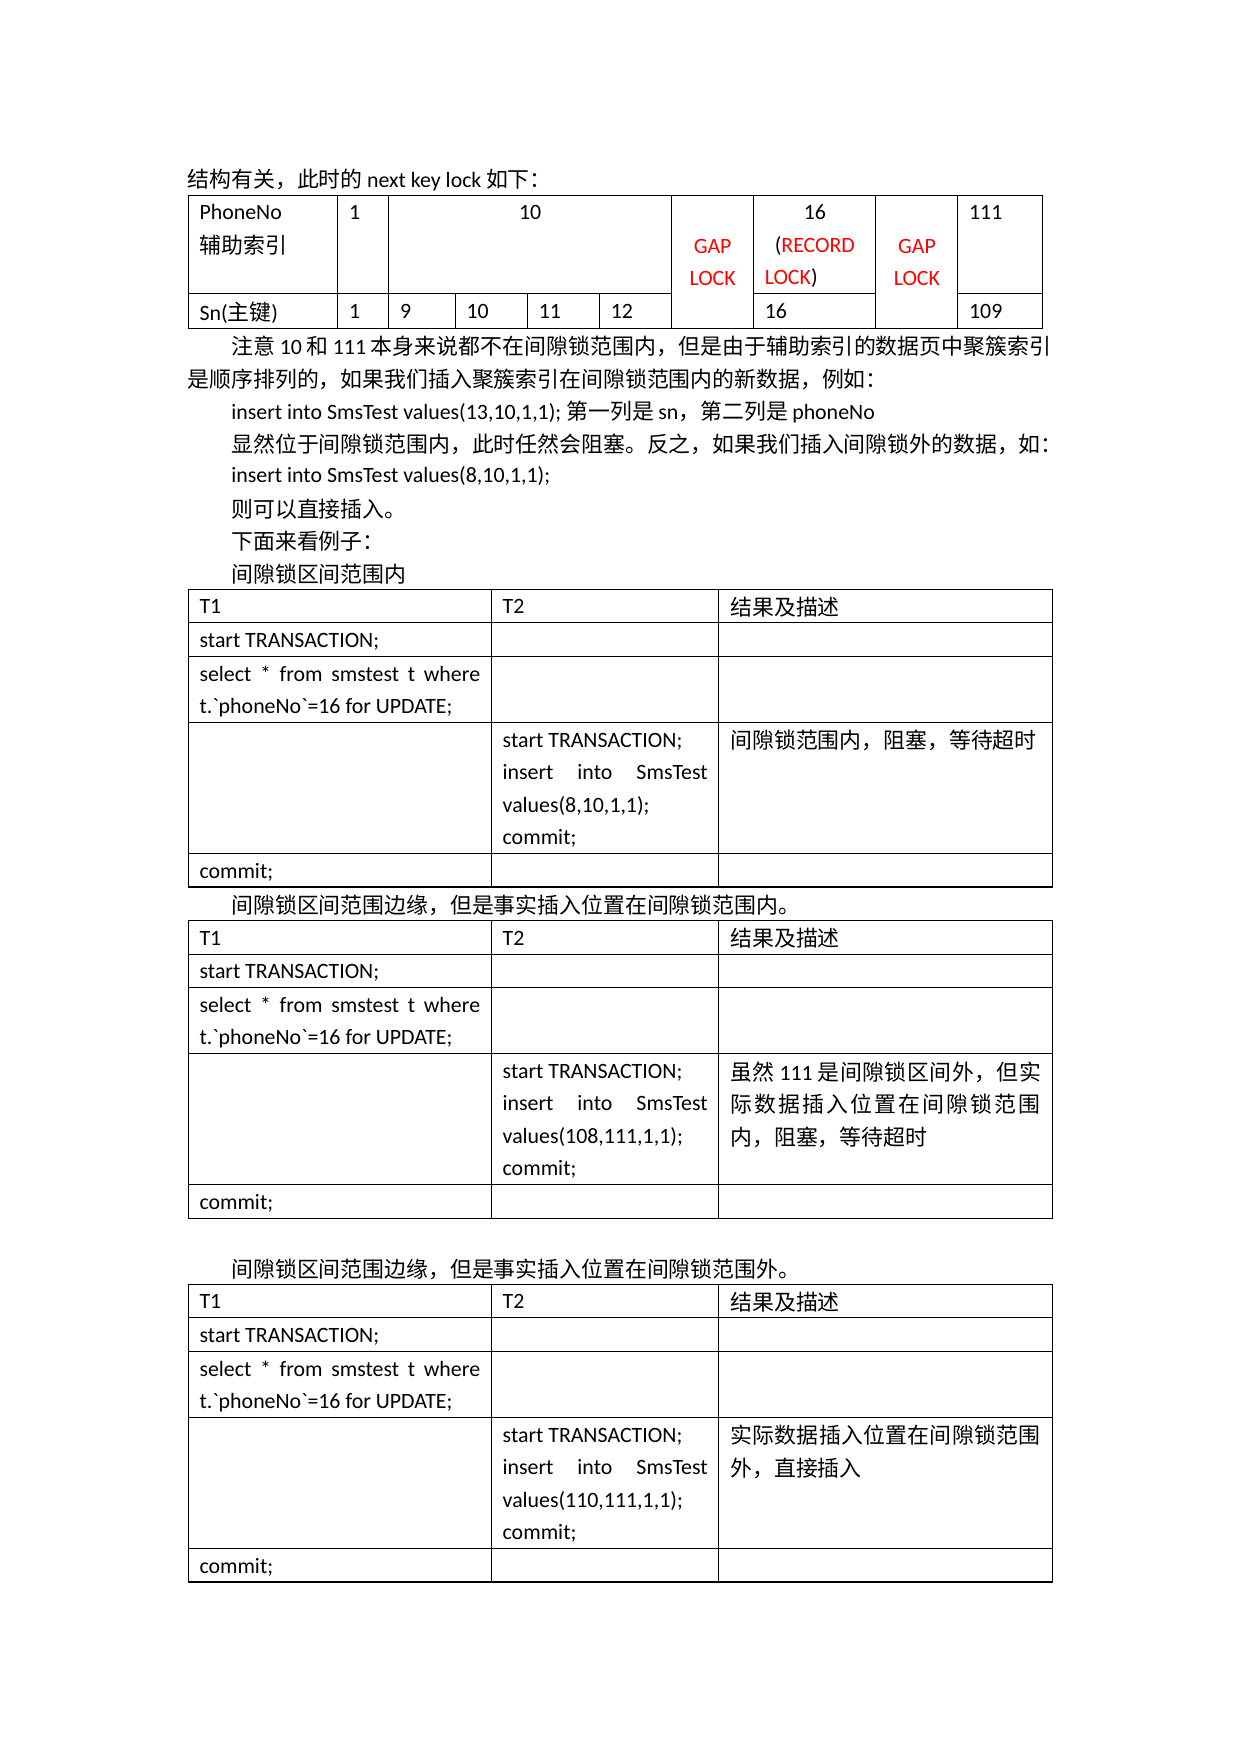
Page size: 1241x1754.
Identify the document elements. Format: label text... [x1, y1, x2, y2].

table_cell [189, 1054, 491, 1184]
table_cell commit; [189, 1549, 491, 1581]
table_header 结果及描述 [719, 590, 1052, 622]
table_cell [719, 1185, 1052, 1218]
text 则可以直接插入。 [187, 491, 1053, 524]
table_header GAP LOCK [672, 196, 753, 328]
table_header 111 [958, 196, 1042, 293]
text insert into SmsTest values(13,10,1,1); 第一列是sn，第二列是phoneNo [187, 394, 1053, 426]
table_header PhoneNo 辅助索引 [189, 196, 337, 293]
table_header 结果及描述 [719, 921, 1052, 953]
table_cell [492, 1185, 718, 1218]
table_cell start TRANSACTION; [189, 623, 491, 656]
table_cell [492, 623, 718, 656]
text 间隙锁区间范围边缘，但是事实插入位置在间隙锁范围内。 [187, 887, 1053, 920]
table_cell [719, 1352, 1052, 1417]
table_cell [492, 988, 718, 1053]
table_header 1 [338, 196, 388, 293]
table_header T1 [189, 1285, 491, 1317]
table_cell [492, 1318, 718, 1351]
table_header 16 (RECORD LOCK) [754, 196, 875, 293]
table_cell [719, 657, 1052, 722]
table_header 10 [389, 196, 671, 293]
table_cell select * from smstest t where t.`phoneNo`=16 for UPDATE; [189, 1352, 491, 1417]
table_header 结果及描述 [719, 1285, 1052, 1317]
table_cell 10 [456, 294, 527, 328]
text 注意10和111本身来说都不在间隙锁范围内，但是由于辅助索引的数据页中聚簇索引是顺序排列的，如果我们插入聚簇索引在间隙锁范围内的新数据，例如： [187, 329, 1053, 394]
table_cell 16 [754, 294, 875, 328]
table_cell 虽然111是间隙锁区间外，但实际数据插入位置在间隙锁范围内，阻塞，等待超时 [719, 1054, 1052, 1184]
table_cell [189, 1418, 491, 1548]
table_cell start TRANSACTION; insert into SmsTest values(108,111,1,1); commit; [492, 1054, 718, 1184]
table_header T1 [189, 590, 491, 622]
text 间隙锁区间范围内 [187, 556, 1053, 589]
text 间隙锁区间范围边缘，但是事实插入位置在间隙锁范围外。 [187, 1251, 1053, 1284]
table_cell select * from smstest t where t.`phoneNo`=16 for UPDATE; [189, 988, 491, 1053]
table_cell start TRANSACTION; insert into SmsTest values(8,10,1,1); commit; [492, 723, 718, 853]
table_cell start TRANSACTION; [189, 955, 491, 987]
table_cell commit; [189, 1185, 491, 1218]
table_cell 1 [338, 294, 388, 328]
table_cell 11 [528, 294, 599, 328]
table_cell [719, 988, 1052, 1053]
table_cell [189, 723, 491, 853]
table_cell [719, 955, 1052, 987]
table_cell start TRANSACTION; [189, 1318, 491, 1351]
text insert into SmsTest values(8,10,1,1); [187, 459, 1053, 491]
table_cell start TRANSACTION; insert into SmsTest values(110,111,1,1); commit; [492, 1418, 718, 1548]
table_cell [492, 955, 718, 987]
table_cell [719, 623, 1052, 656]
table_header GAP LOCK [876, 196, 957, 328]
table_cell [492, 1352, 718, 1417]
table_header T1 [189, 921, 491, 953]
table_cell 12 [600, 294, 671, 328]
table_cell 109 [958, 294, 1042, 328]
table_cell [719, 1549, 1052, 1581]
table_cell [719, 854, 1052, 886]
table_cell 9 [389, 294, 455, 328]
table_cell [492, 1549, 718, 1581]
table_cell commit; [189, 854, 491, 886]
text 显然位于间隙锁范围内，此时任然会阻塞。反之，如果我们插入间隙锁外的数据，如： [187, 426, 1053, 459]
table_cell [492, 657, 718, 722]
table_cell Sn(主键) [189, 294, 337, 328]
table_cell [492, 854, 718, 886]
table_cell 间隙锁范围内，阻塞，等待超时 [719, 723, 1052, 853]
table_cell [719, 1318, 1052, 1351]
table_cell select * from smstest t where t.`phoneNo`=16 for UPDATE; [189, 657, 491, 722]
table_header T2 [492, 921, 718, 953]
text 下面来看例子： [187, 524, 1053, 556]
table_cell 实际数据插入位置在间隙锁范围外，直接插入 [719, 1418, 1052, 1548]
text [187, 162, 1053, 194]
table_header T2 [492, 1285, 718, 1317]
table_header T2 [492, 590, 718, 622]
